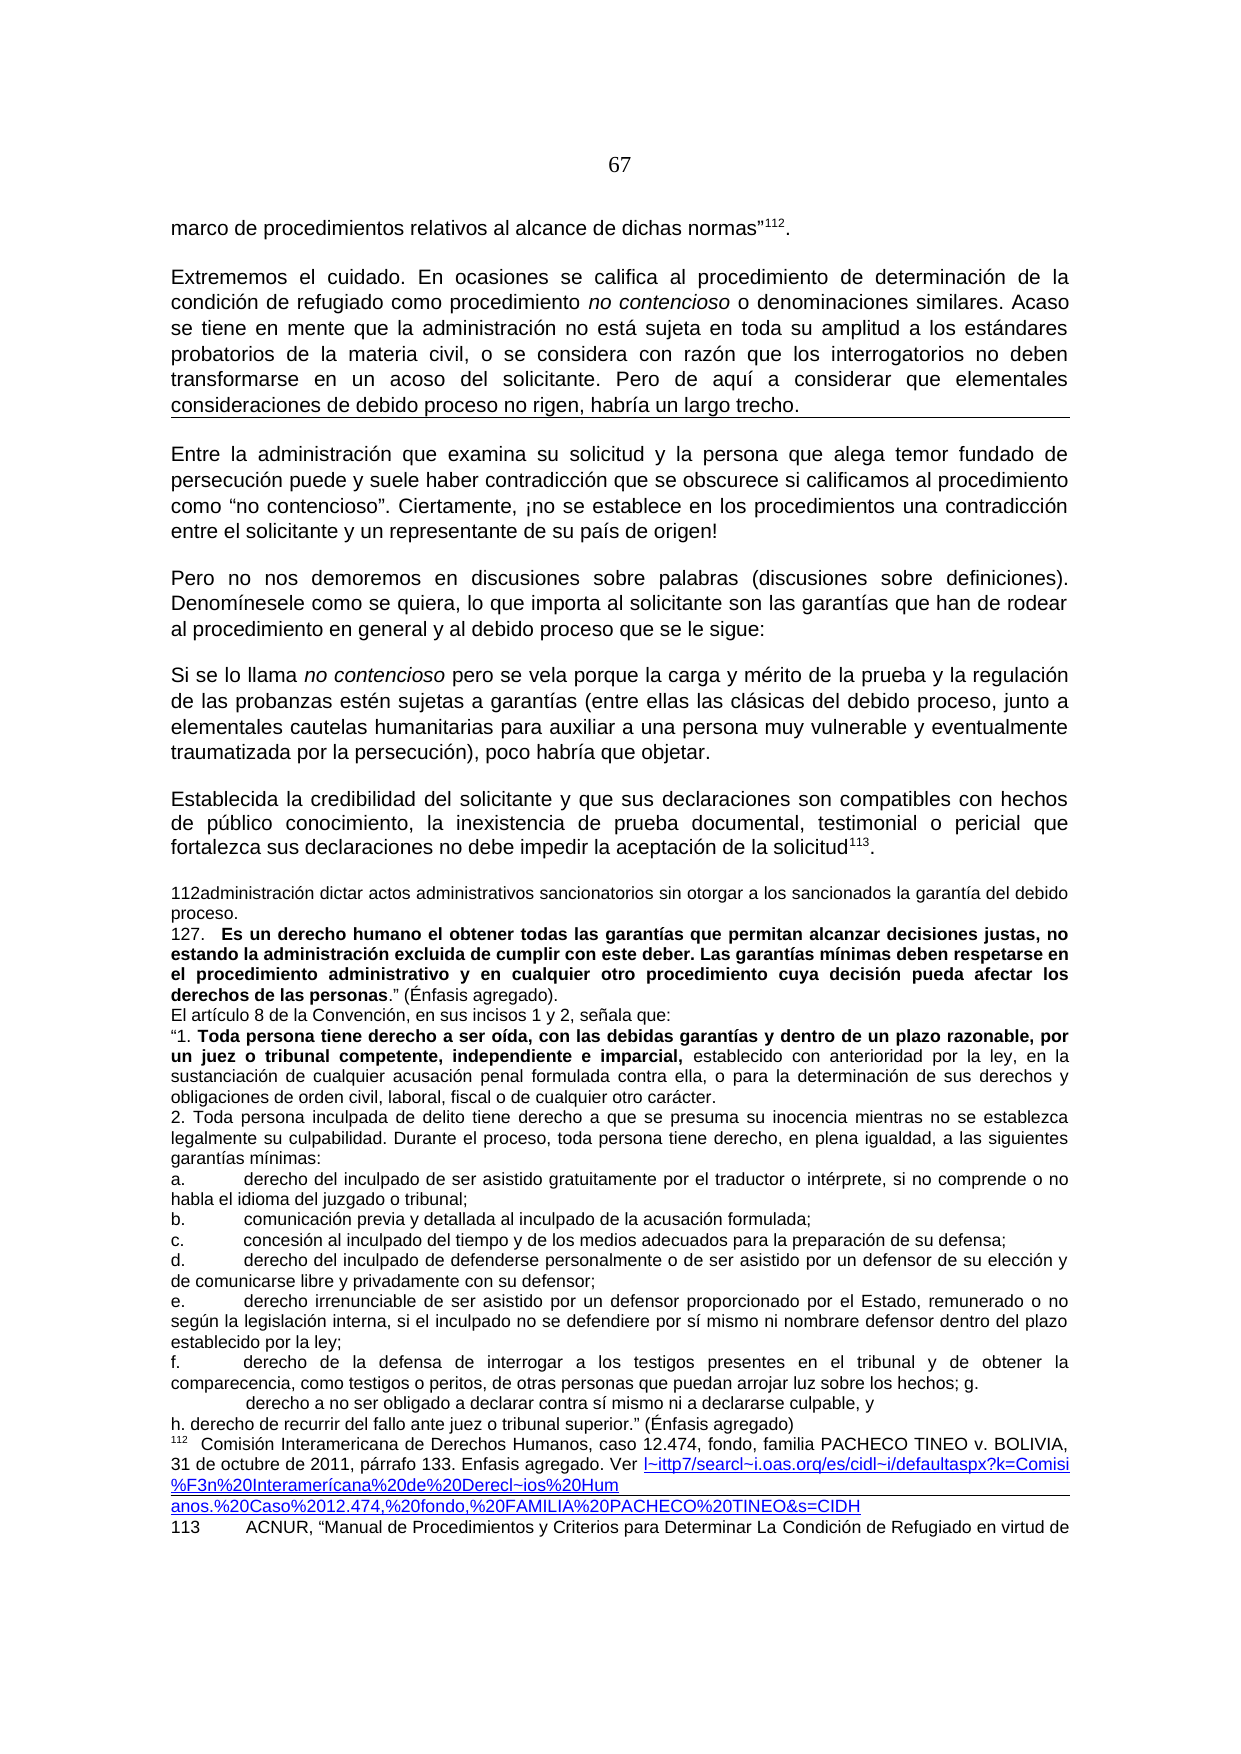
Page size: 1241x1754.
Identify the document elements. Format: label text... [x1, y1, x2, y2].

text Extrememos el cuidado. En ocasiones se califica al procedimiento de determinación de la condición de refugiado como procedimiento no contencioso o denominaciones similares. Acaso se tiene en mente que la administración no está sujeta en toda su amplitud a los estándares probatorios de la materia civil, o se considera con razón que los interrogatorios no deben transformarse en un acoso del solicitante. Pero de aquí a considerar que elementales consideraciones de debido proceso no rigen, habría un largo trecho. [171, 264, 1070, 417]
text Si se lo llama no contencioso pero se vela porque la carga y mérito de la prueba y la regulación de las probanzas estén sujetas a garantías (entre ellas las clásicas del debido proceso, junto a elementales cautelas humanitarias para auxiliar a una persona muy vulnerable y eventualmente traumatizada por la persecución), poco habría que objetar. [171, 663, 1070, 764]
text Pero no nos demoremos en discusiones sobre palabras (discusiones sobre definiciones). Denomínesele como se quiera, lo que importa al solicitante son las garantías que han de rodear al procedimiento en general y al debido proceso que se le sigue: [171, 566, 1070, 641]
text Entre la administración que examina su solicitud y la persona que alega temor fundado de persecución puede y suele haber contradicción que se obscurece si calificamos al procedimiento como “no contencioso”. Ciertamente, ¡no se establece en los procedimientos una contradicción entre el solicitante y un representante de su país de origen! [171, 442, 1070, 543]
text Establecida la credibilidad del solicitante y que sus declaraciones son compatibles con hechos de público conocimiento, la inexistencia de prueba documental, testimonial o pericial que fortalezca sus declaraciones no debe impedir la aceptación de la solicitud. [171, 787, 1070, 858]
